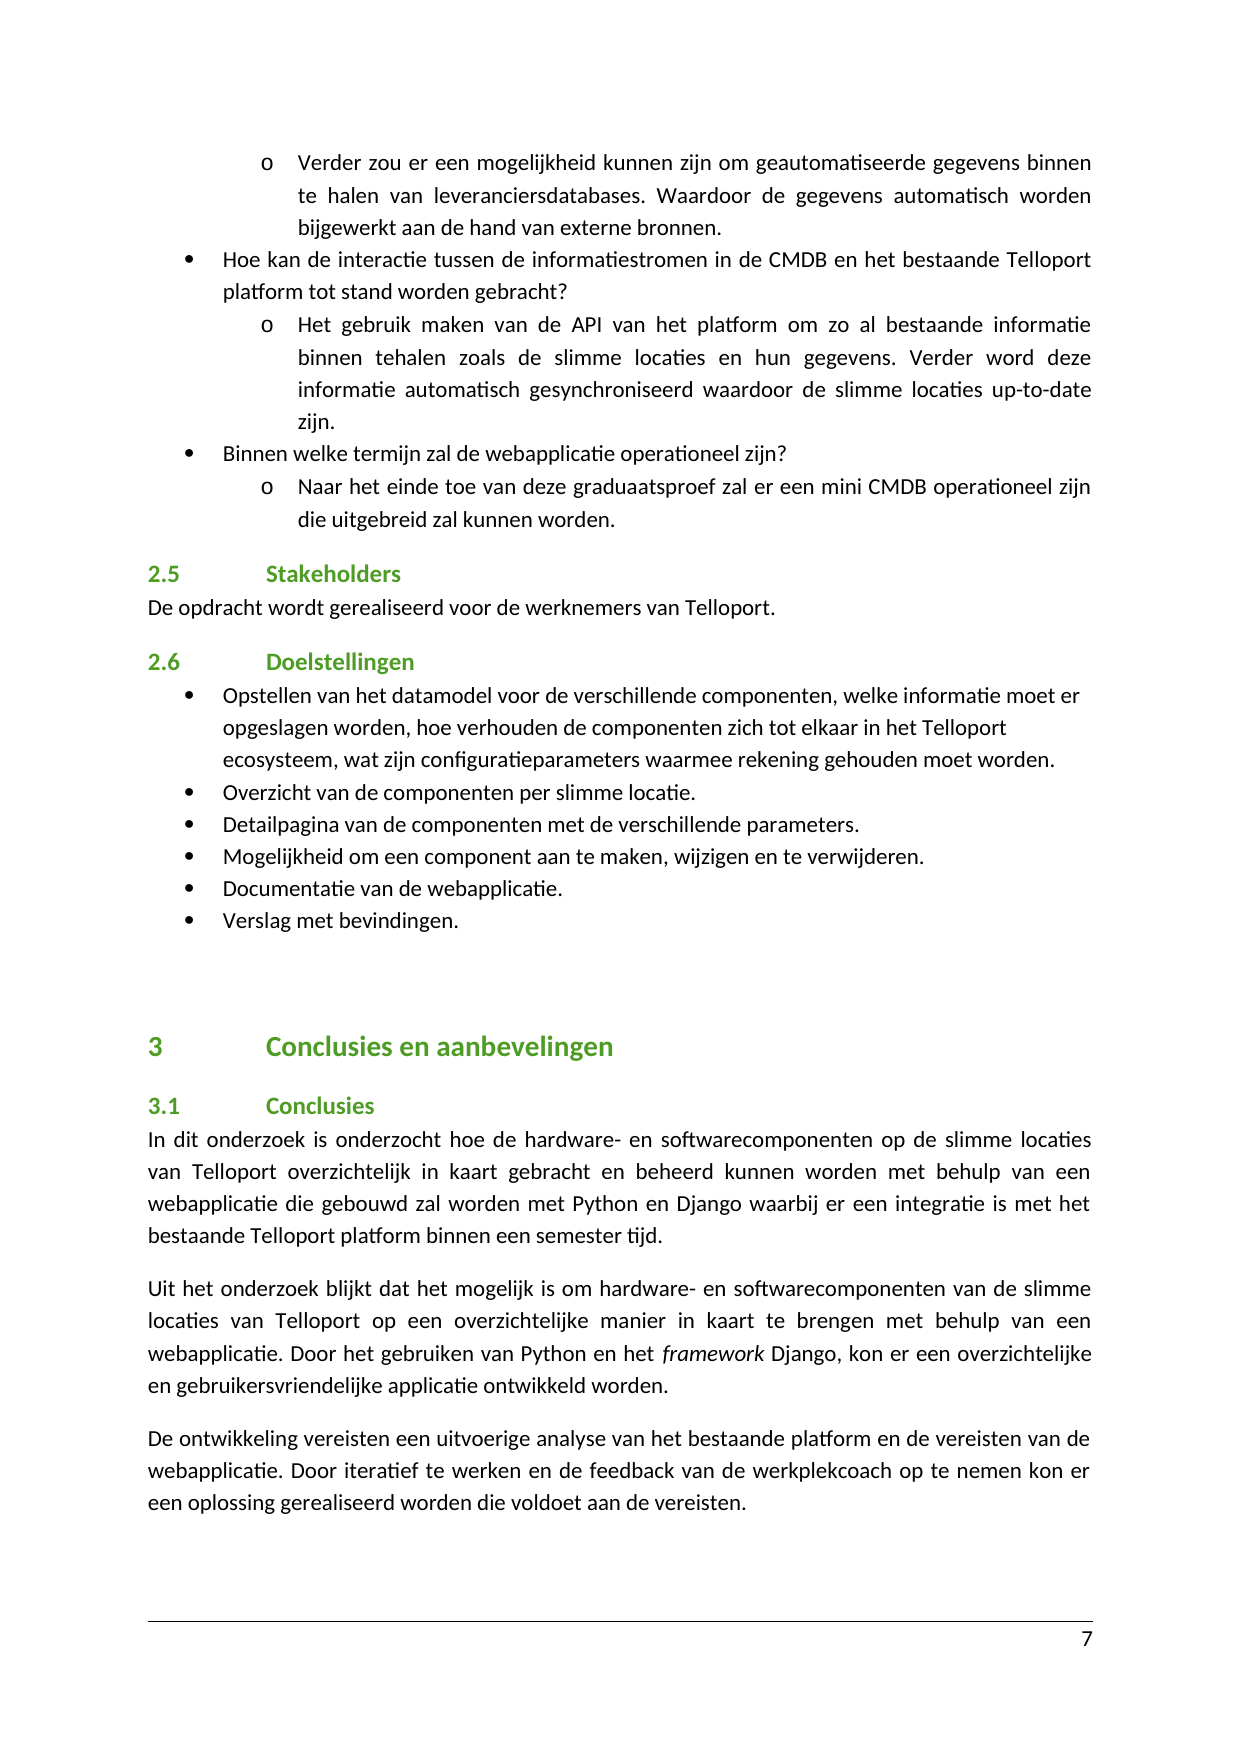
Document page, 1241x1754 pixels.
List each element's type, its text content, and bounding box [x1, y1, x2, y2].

list Documentatie van de webapplicatie. [185, 874, 1093, 902]
subtitle Stakeholders [148, 558, 1093, 589]
subtitle Conclusies en aanbevelingen [148, 1028, 1093, 1064]
list Overzicht van de componenten per slimme locatie. [185, 778, 1093, 806]
list Het gebruik maken van de API van het platform om zo al bestaande informatie binnen tehalen zoals de slimme locaties en hun gegevens. Verder word deze informatie automatisch gesynchroniseerd waardoor de slimme locaties up-to-date zijn. [260, 310, 1093, 435]
text Uit het onderzoek blijkt dat het mogelijk is om hardware- en softwarecomponenten van de slimme locaties van Telloport op een overzichtelijke manier in kaart te brengen met behulp van een webapplicatie. Door het gebruiken van Python en het framework Django, kon er een overzichtelijke en gebruikersvriendelijke applicatie ontwikkeld worden. [148, 1274, 1093, 1399]
list Binnen welke termijn zal de webapplicatie operationeel zijn? [185, 439, 1093, 468]
text De ontwikkeling vereisten een uitvoerige analyse van het bestaande platform en de vereisten van de webapplicatie. Door iteratief te werken en de feedback van de werkplekcoach op te nemen kon er een oplossing gerealiseerd worden die voldoet aan de vereisten. [148, 1424, 1093, 1516]
list Verslag met bevindingen. [185, 906, 1093, 934]
list Detailpagina van de componenten met de verschillende parameters. [185, 810, 1093, 838]
subtitle Conclusies [148, 1090, 1093, 1120]
text De opdracht wordt gerealiseerd voor de werknemers van Telloport. [148, 593, 1093, 621]
list Hoe kan de interactie tussen de informatiestromen in de CMDB en het bestaande Telloport platform tot stand worden gebracht? [185, 245, 1093, 306]
list Naar het einde toe van deze graduaatsproef zal er een mini CMDB operationeel zijn die uitgebreid zal kunnen worden. [260, 472, 1093, 533]
subtitle Doelstellingen [148, 646, 1093, 677]
text In dit onderzoek is onderzocht hoe de hardware- en softwarecomponenten op de slimme locaties van Telloport overzichtelijk in kaart gebracht en beheerd kunnen worden met behulp van een webapplicatie die gebouwd zal worden met Python en Django waarbij er een integratie is met het bestaande Telloport platform binnen een semester tijd. [148, 1125, 1093, 1249]
list Mogelijkheid om een component aan te maken, wijzigen en te verwijderen. [185, 842, 1093, 870]
list Opstellen van het datamodel voor de verschillende componenten, welke informatie moet er opgeslagen worden, hoe verhouden de componenten zich tot elkaar in het Telloport ecosysteem, wat zijn configuratieparameters waarmee rekening gehouden moet worden. [185, 681, 1093, 773]
